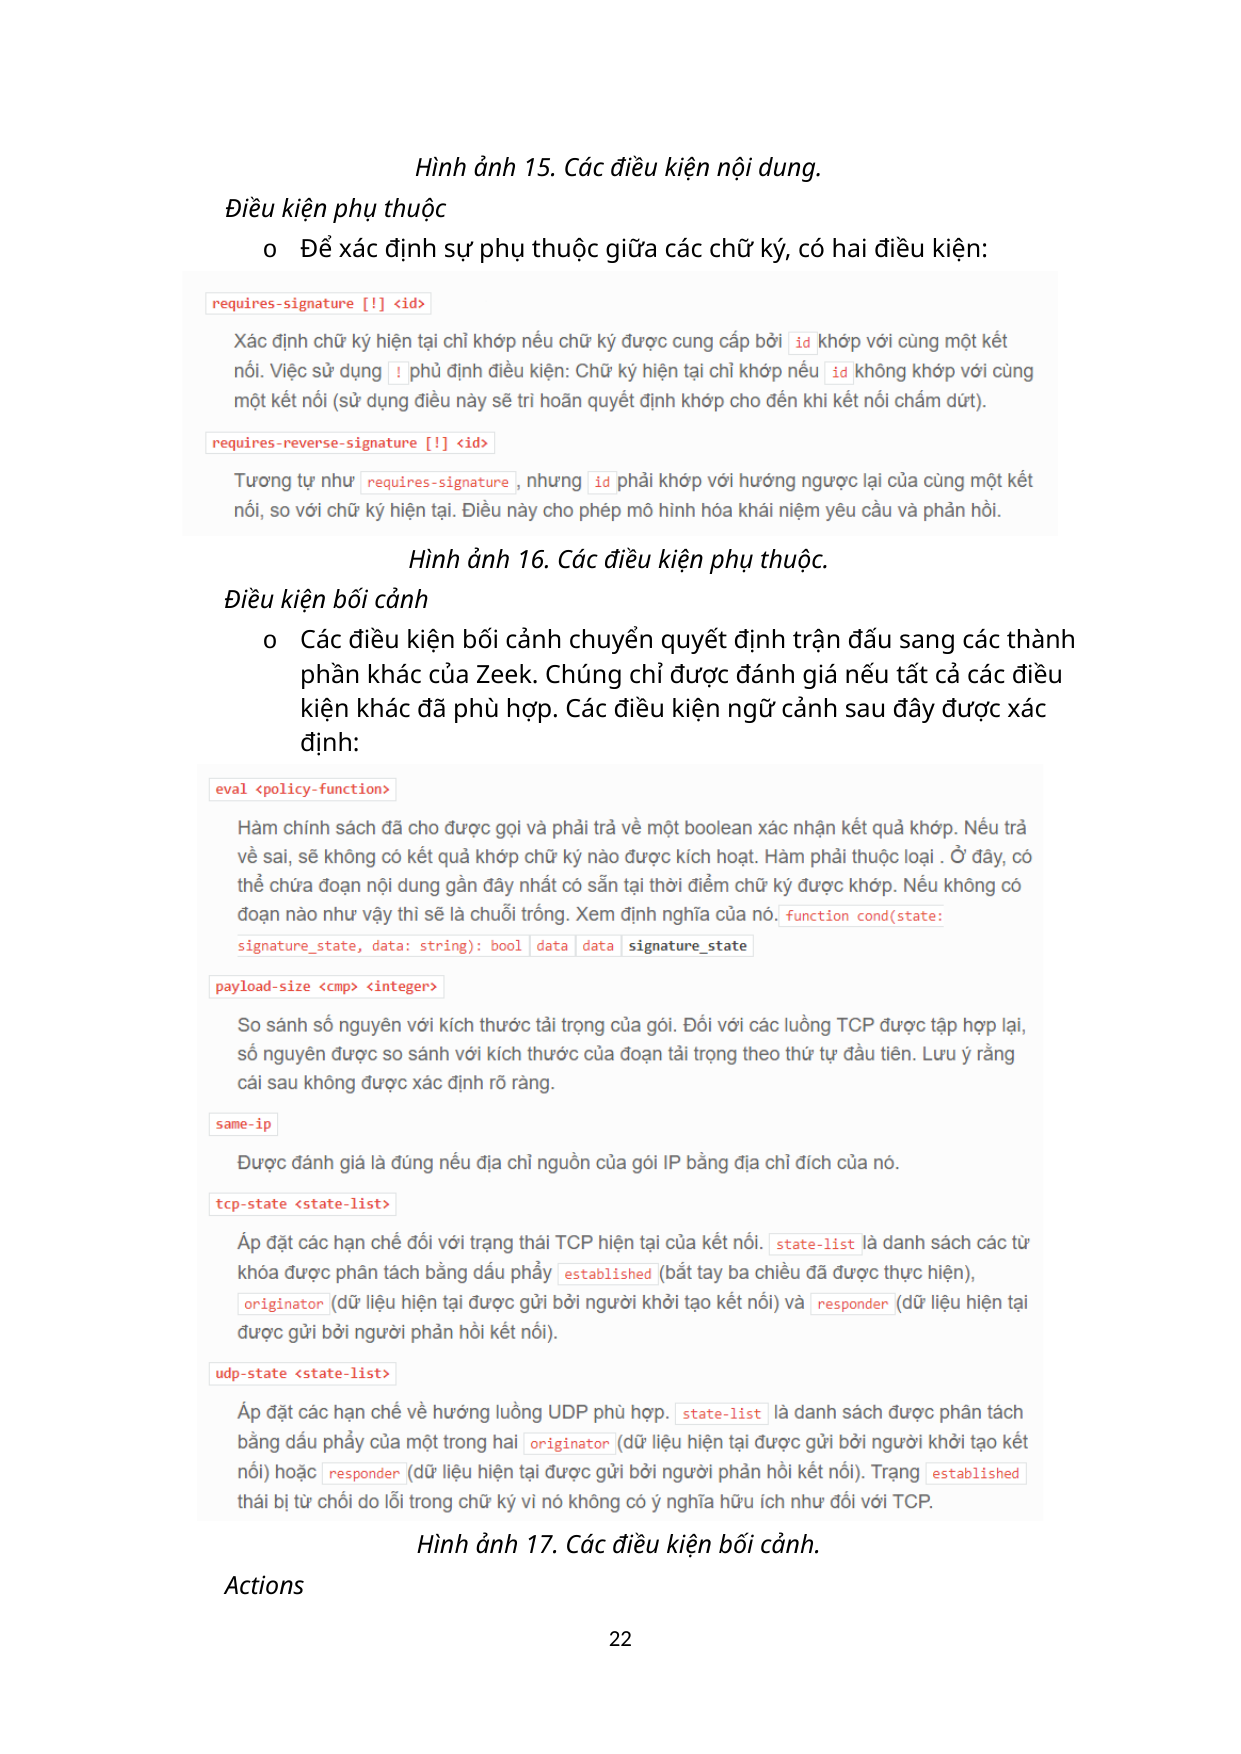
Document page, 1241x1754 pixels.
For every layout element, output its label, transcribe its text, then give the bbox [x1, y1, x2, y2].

picture [197, 764, 1044, 1521]
text Hình ảnh 16. Các điều kiện phụ thuộc. [150, 541, 1090, 576]
picture [182, 271, 1058, 536]
text Actions [150, 1567, 1090, 1601]
text Điều kiện bối cảnh [150, 582, 1090, 616]
text Hình ảnh 15. Các điều kiện nội dung. [150, 150, 1090, 184]
text Điều kiện phụ thuộc [150, 190, 1090, 224]
list Để xác định sự phụ thuộc giữa các chữ ký, có hai điều kiện: [262, 231, 1090, 265]
list Các điều kiện bối cảnh chuyển quyết định trận đấu sang các thành phần khác của Zeek. Chúng chỉ được đánh giá nếu tất cả các điều kiện khác đã phù hợp. Các điều kiện ngữ cảnh sau đây được xác định: [262, 622, 1090, 758]
text Hình ảnh 17. Các điều kiện bối cảnh. [150, 1527, 1090, 1561]
